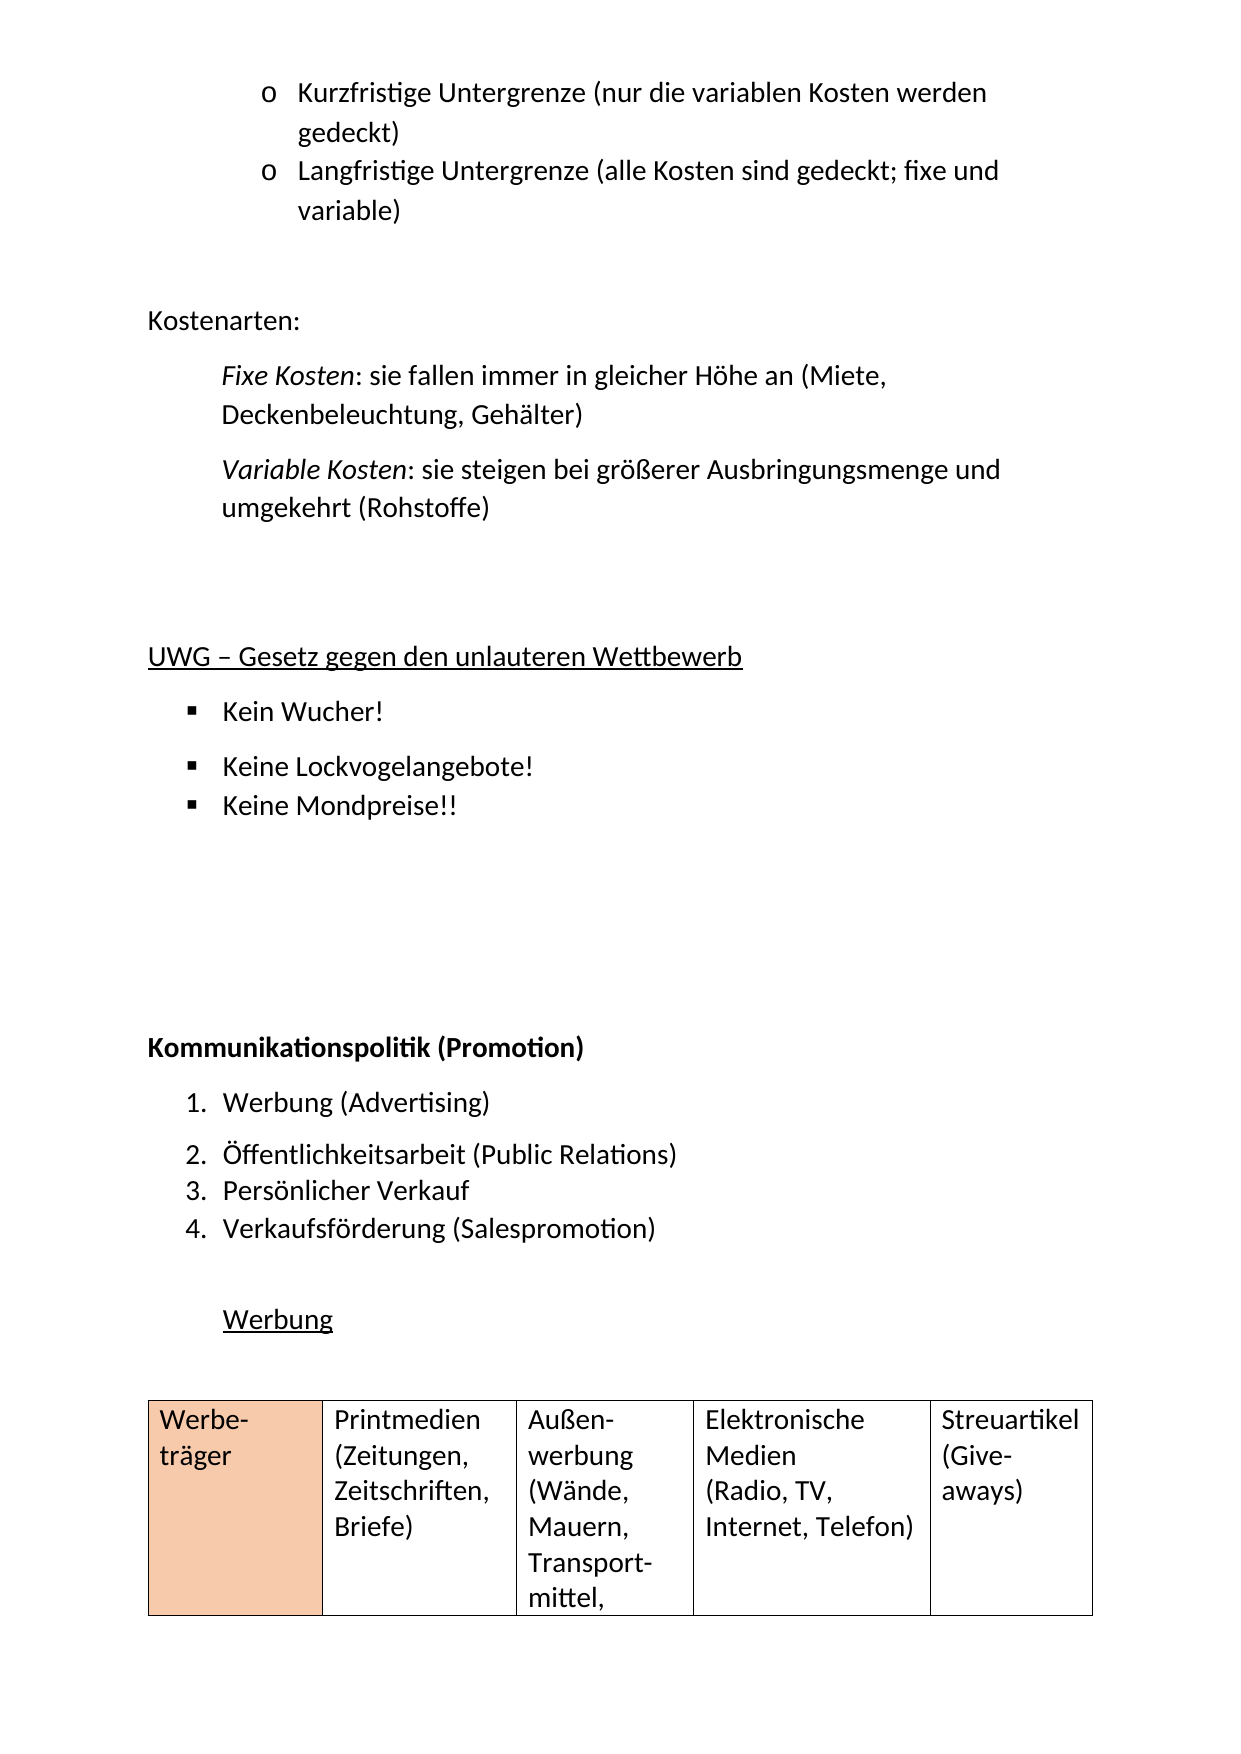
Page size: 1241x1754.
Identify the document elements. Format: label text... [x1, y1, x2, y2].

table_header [694, 1401, 930, 1615]
list Keine Lockvogelangebote! [185, 748, 1093, 784]
list Keine Mondpreise!! [185, 787, 1093, 822]
text Variable Kosten: sie steigen bei größerer Ausbringungsmenge und umgekehrt (Rohstoffe) [221, 451, 1093, 525]
text Werbung [223, 1301, 1093, 1337]
list Öffentlichkeitsarbeit (Public Relations) [185, 1136, 1093, 1172]
text Kommunikationspolitik (Promotion) [148, 1029, 1093, 1064]
table_header Werbe- träger [149, 1401, 322, 1615]
list Verkaufsförderung (Salespromotion) [185, 1210, 1093, 1246]
list Kurzfristige Untergrenze (nur die variablen Kosten werden gedeckt) [260, 74, 1093, 149]
list Kein Wucher! [185, 693, 1093, 729]
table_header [931, 1401, 1092, 1615]
text UWG – Gesetz gegen den unlauteren Wettbewerb [148, 638, 1093, 674]
list Langfristige Untergrenze (alle Kosten sind gedeckt; fixe und variable) [260, 152, 1093, 228]
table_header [517, 1401, 693, 1615]
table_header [323, 1401, 516, 1615]
list Persönlicher Verkauf [185, 1172, 1093, 1207]
list Werbung (Advertising) [185, 1084, 1093, 1119]
text Fixe Kosten: sie fallen immer in gleicher Höhe an (Miete, Deckenbeleuchtung, Gehälter) [221, 357, 1093, 431]
text Kostenarten: [148, 302, 1093, 338]
